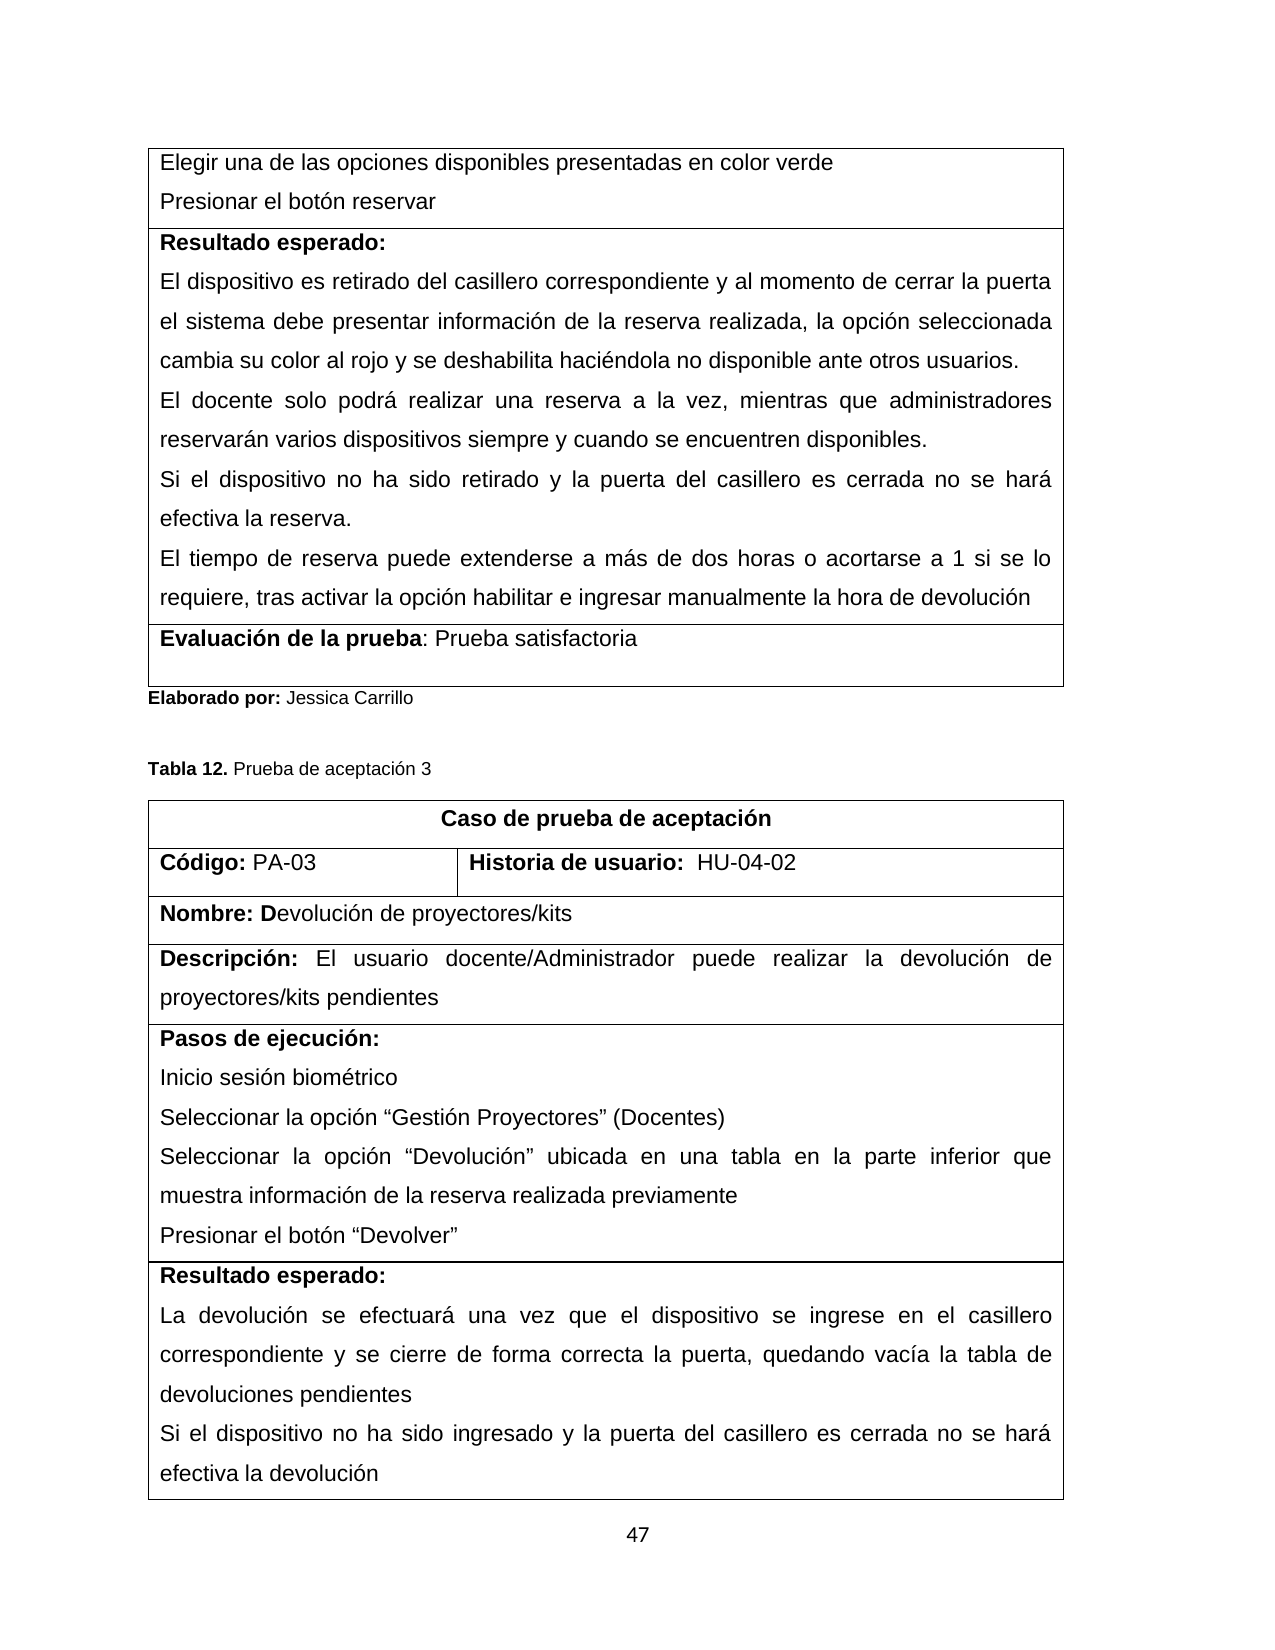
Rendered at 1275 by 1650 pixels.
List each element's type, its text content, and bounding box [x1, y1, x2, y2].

text Elaborado por: Jessica Carrillo [148, 687, 1127, 709]
table_cell Evaluación de la prueba: Prueba satisfactoria [149, 625, 1063, 686]
table_header Caso de prueba de aceptación [149, 801, 1063, 848]
table_cell Resultado esperado: El dispositivo es retirado del casillero correspondiente y al momento de cerrar la puerta el sistema debe presentar información de la reserva realizada, la opción seleccionada cambia su color al rojo y se deshabilita haciéndola no disponible ante otros usuarios. El docente solo podrá realizar una reserva a la vez, mientras que administradores reservarán varios dispositivos siempre y cuando se encuentren disponibles. Si el dispositivo no ha sido retirado y la puerta del casillero es cerrada no se hará efectiva la reserva. El tiempo de reserva puede extenderse a más de dos horas o acortarse a 1 si se lo requiere, tras activar la opción habilitar e ingresar manualmente la hora de devolución [149, 229, 1063, 623]
table_cell Historia de usuario: HU-04-02 [458, 849, 1063, 896]
table_cell Nombre: Devolución de proyectores/kits [149, 897, 1063, 943]
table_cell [149, 149, 1063, 228]
table_cell Pasos de ejecución: Inicio sesión biométrico Seleccionar la opción “Gestión Proyectores” (Docentes) Seleccionar la opción “Devolución” ubicada en una tabla en la parte inferior que muestra información de la reserva realizada previamente Presionar el botón “Devolver” [149, 1025, 1063, 1261]
table_cell Resultado esperado: La devolución se efectuará una vez que el dispositivo se ingrese en el casillero correspondiente y se cierre de forma correcta la puerta, quedando vacía la tabla de devoluciones pendientes Si el dispositivo no ha sido ingresado y la puerta del casillero es cerrada no se hará efectiva la devolución [149, 1263, 1063, 1499]
table_cell Descripción: El usuario docente/Administrador puede realizar la devolución de proyectores/kits pendientes [149, 945, 1063, 1023]
text Tabla 12. Prueba de aceptación 3 [148, 758, 1127, 779]
table_cell Código: PA-03 [149, 849, 457, 896]
